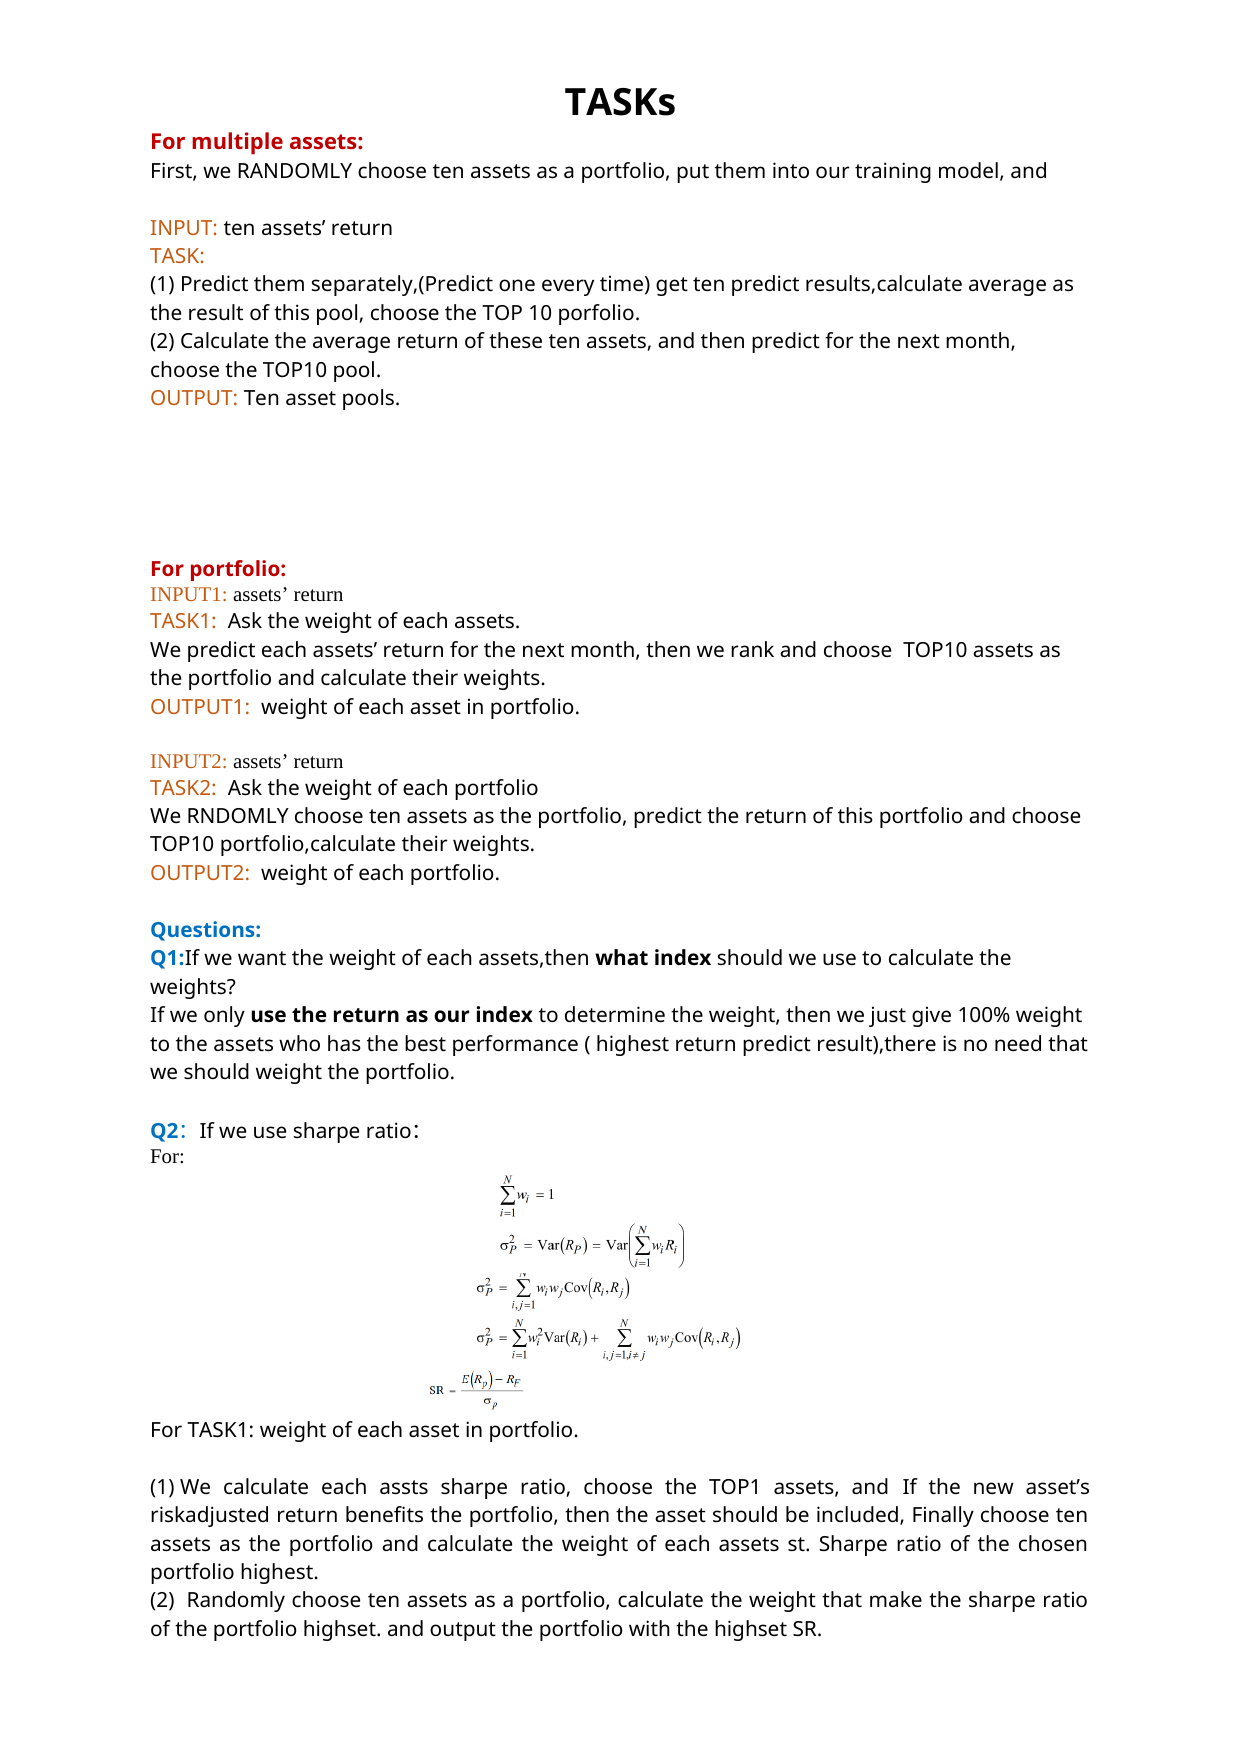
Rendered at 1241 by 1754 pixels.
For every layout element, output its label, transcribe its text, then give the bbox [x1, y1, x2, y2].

list Randomly choose ten assets as a portfolio, calculate the weight that make the sharpe ratio of the portfolio highset. and output the portfolio with the highset SR. [150, 1586, 1090, 1642]
list Questions: [150, 915, 1090, 943]
list We predict each assets’ return for the next month, then we rank and choose TOP10 assets as the portfolio and calculate their weights. [150, 635, 1090, 692]
list TASK2: Ask the weight of each portfolio [150, 773, 1090, 801]
list We calculate each assts sharpe ratio, choose the TOP1 assets, and If the new asset’s riskadjusted return benefits the portfolio, then the asset should be included, Finally choose ten assets as the portfolio and calculate the weight of each assets st. Sharpe ratio of the chosen portfolio highest. [150, 1472, 1090, 1586]
list TASK1: Ask the weight of each assets. [150, 606, 1090, 635]
list TASK: [150, 241, 1090, 269]
list OUTPUT1: weight of each asset in portfolio. [150, 692, 1090, 720]
list Q1:If we want the weight of each assets,then what index should we use to calculate the weights? [150, 943, 1090, 1000]
list If we only use the return as our index to determine the weight, then we just give 100% weight to the assets who has the best performance ( highest return predict result),there is no need that we should weight the portfolio. [150, 1000, 1090, 1086]
list For: [150, 1144, 1090, 1168]
text TASKs [150, 75, 1090, 126]
list For TASK1: weight of each asset in portfolio. [150, 1415, 1090, 1443]
list Q2：If we use sharpe ratio： [150, 1114, 1090, 1144]
list INPUT1: assets’ return [150, 582, 1090, 606]
list For portfolio: [150, 554, 1090, 582]
list Calculate the average return of these ten assets, and then predict for the next month, choose the TOP10 pool. [150, 326, 1090, 383]
list First, we RANDOMLY choose ten assets as a portfolio, put them into our training model, and [150, 156, 1090, 184]
list OUTPUT2: weight of each portfolio. [150, 858, 1090, 886]
list We RNDOMLY choose ten assets as the portfolio, predict the return of this portfolio and choose TOP10 portfolio,calculate their weights. [150, 801, 1090, 858]
list INPUT: ten assets’ return [150, 213, 1090, 241]
list Predict them separately,(Predict one every time) get ten predict results,calculate average as the result of this pool, choose the TOP 10 porfolio. [150, 269, 1090, 326]
picture [422, 1168, 773, 1415]
text For multiple assets: [150, 126, 1090, 156]
list INPUT2: assets’ return [150, 749, 1090, 773]
list OUTPUT: Ten asset pools. [150, 383, 1090, 412]
